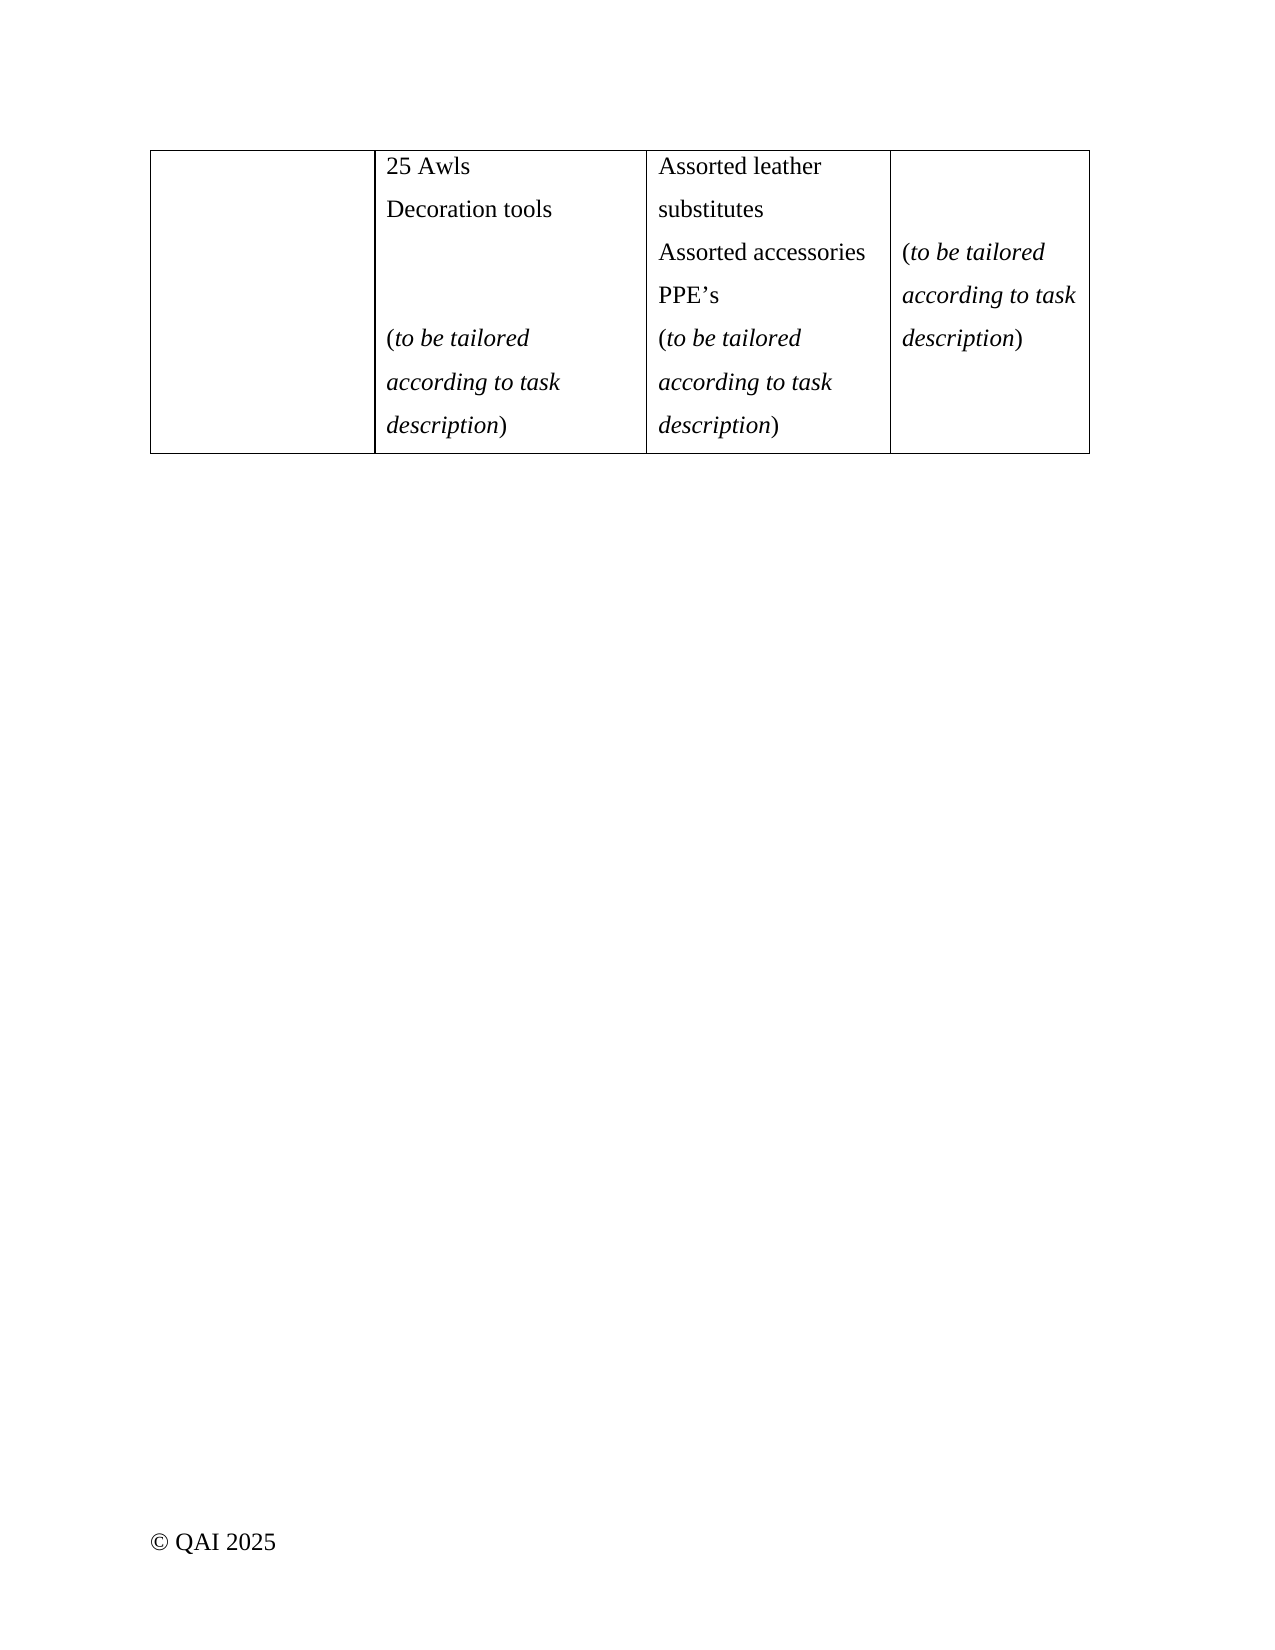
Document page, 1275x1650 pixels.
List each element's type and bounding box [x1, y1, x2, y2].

table_cell [376, 151, 646, 453]
table_cell [151, 151, 374, 453]
table_cell [647, 151, 890, 453]
table_cell [891, 151, 1089, 453]
